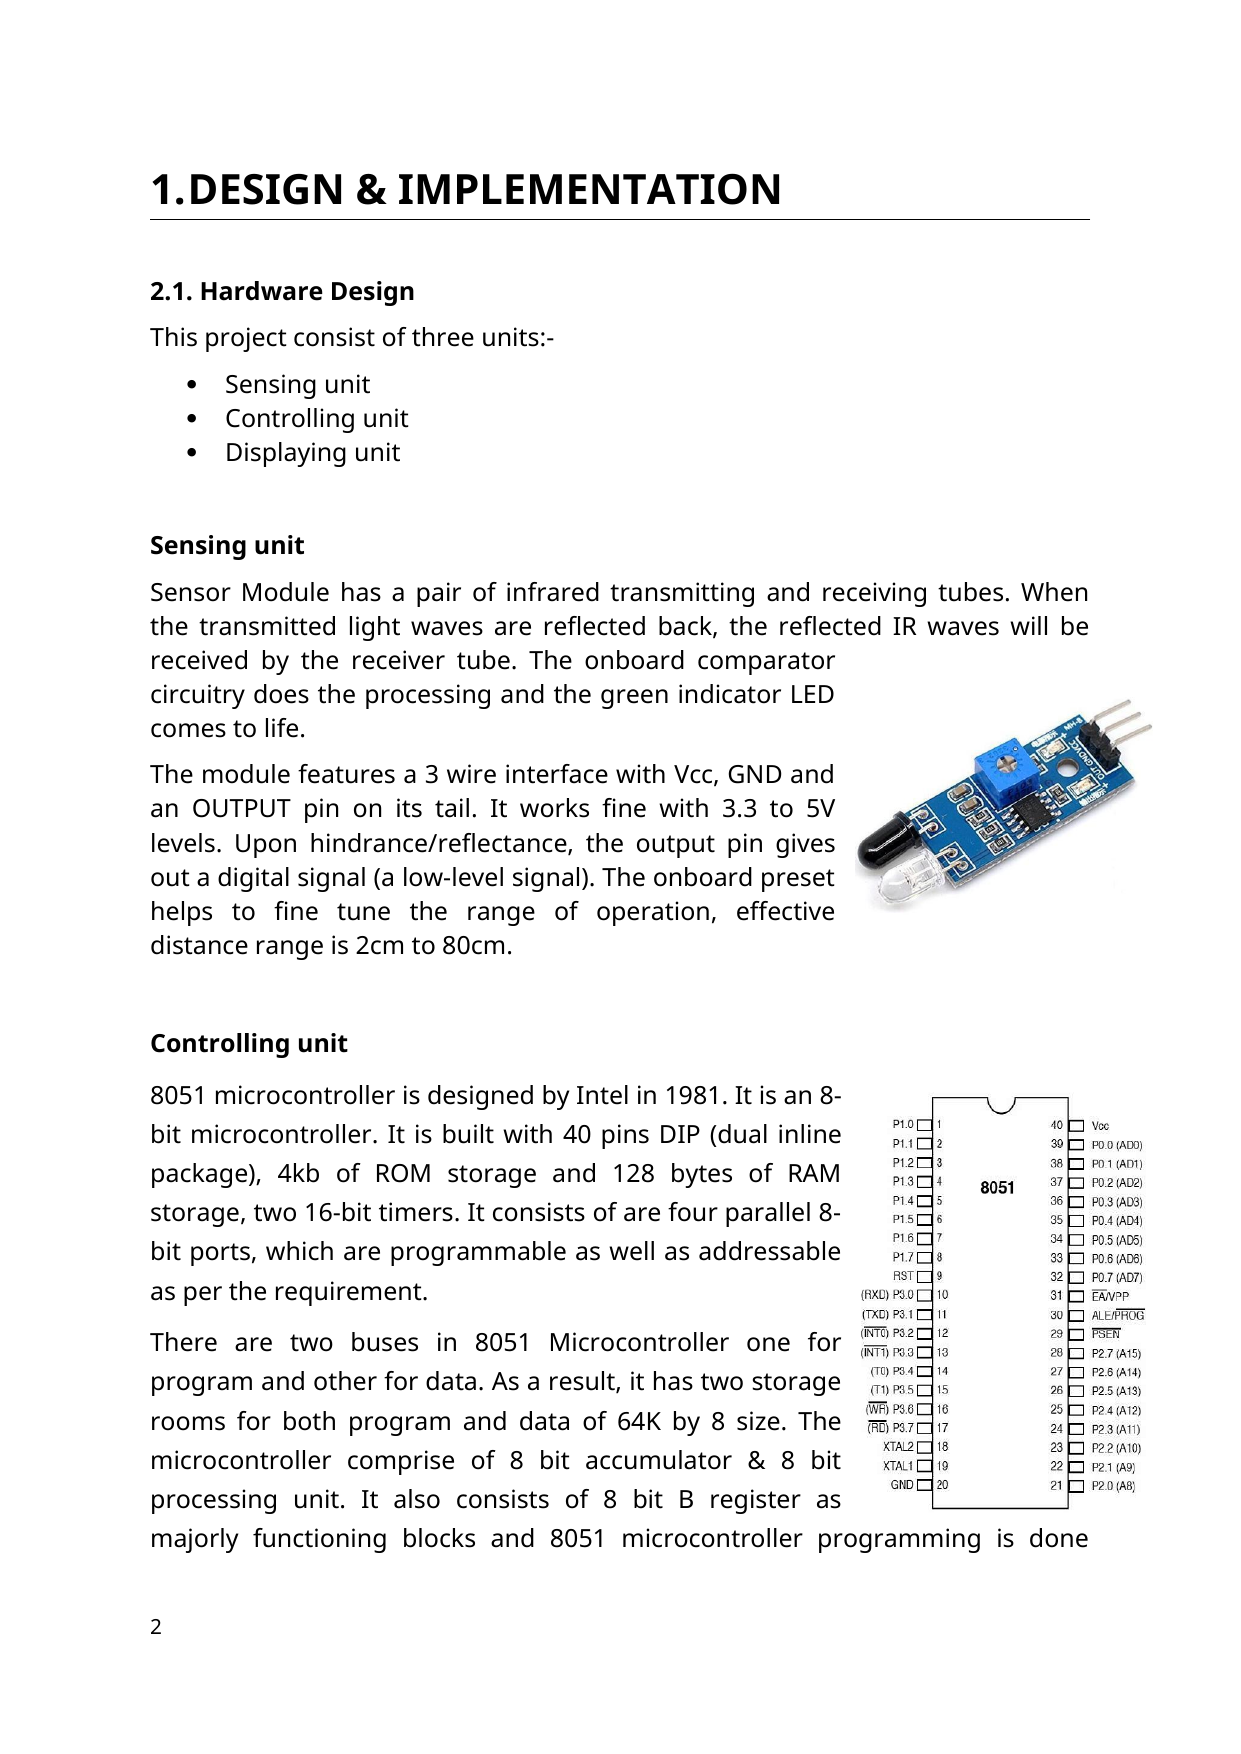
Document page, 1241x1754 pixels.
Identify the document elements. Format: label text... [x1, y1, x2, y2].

list Sensing unit [187, 366, 1090, 401]
text This project consist of three units:- [150, 320, 1090, 354]
text Sensor Module has a pair of infrared transmitting and receiving tubes. When the transmitted light waves are reflected back, the reflected IR waves will be received by the receiver tube. The onboard comparator circuitry does the processing and the green indicator LED comes to life. [150, 574, 1090, 744]
text The module features a 3 wire interface with Vcc, GND and an OUTPUT pin on its tail. It works fine with 3.3 to 5V levels. Upon hindrance/reflectance, the output pin gives out a digital signal (a low-level signal). The onboard preset helps to fine tune the range of operation, effective distance range is 2cm to 80cm. [150, 757, 1090, 961]
list Controlling unit [187, 401, 1090, 434]
picture [855, 674, 1153, 944]
picture [861, 1087, 1148, 1514]
list Displaying unit [187, 434, 1090, 469]
text Controlling unit [150, 1026, 1090, 1060]
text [150, 1325, 1090, 1555]
text 8051 microcontroller is designed by Intel in 1981. It is an 8-bit microcontroller. It is built with 40 pins DIP (dual inline package), 4kb of ROM storage and 128 bytes of RAM storage, two 16-bit timers. It consists of are four parallel 8-bit ports, which are programmable as well as addressable as per the requirement. [150, 1077, 1090, 1307]
subtitle DESIGN & IMPLEMENTATION [150, 160, 1090, 219]
text Sensing unit [150, 528, 1090, 562]
subtitle 2.1. Hardware Design [150, 273, 1090, 307]
